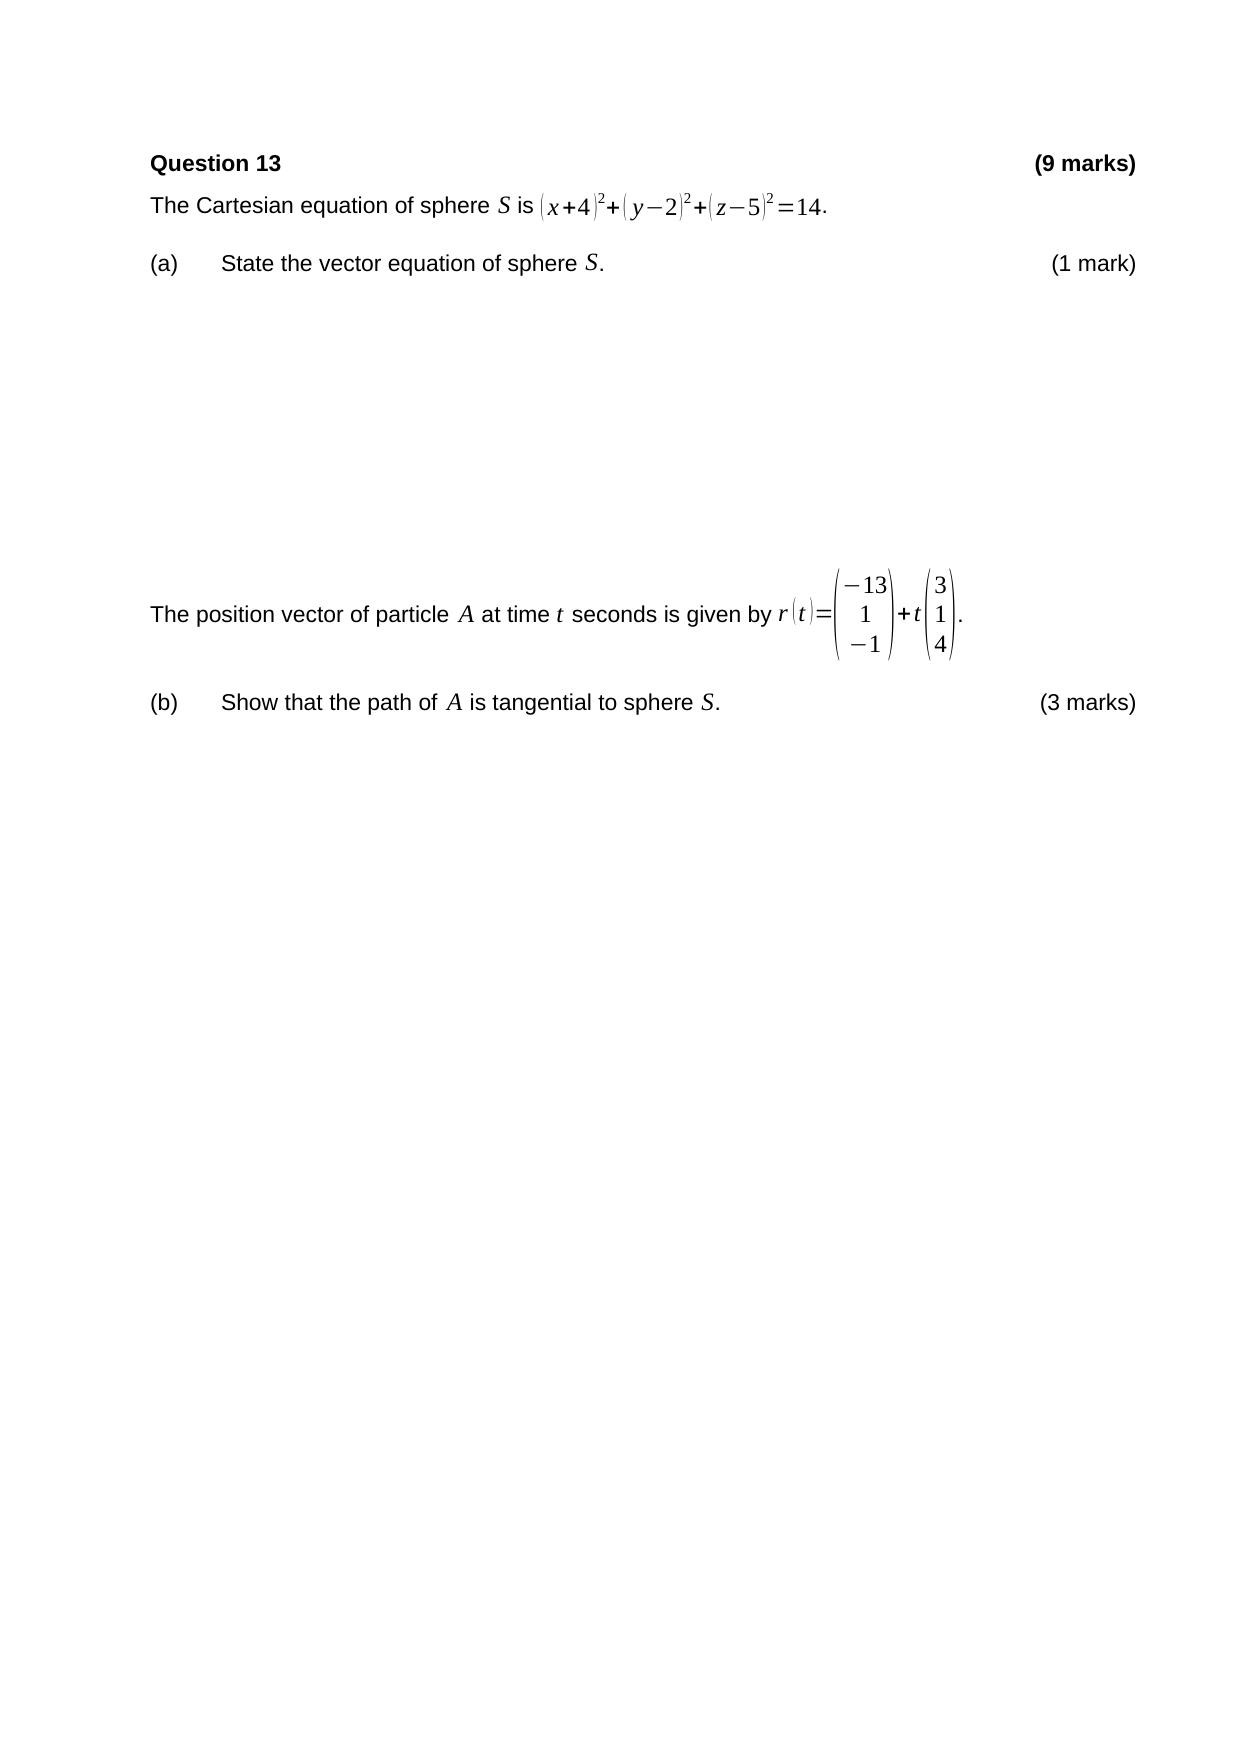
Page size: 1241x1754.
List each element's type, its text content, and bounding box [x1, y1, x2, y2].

text Question 13 (9 marks) [150, 150, 1090, 176]
text The position vector of particle at time seconds is given by . [150, 566, 1090, 662]
text (b) Show that the path of is tangential to sphere . (3 marks) [150, 689, 1090, 716]
text The Cartesian equation of sphere is . [150, 189, 1090, 222]
text (a) State the vector equation of sphere . (1 mark) [150, 249, 1090, 276]
